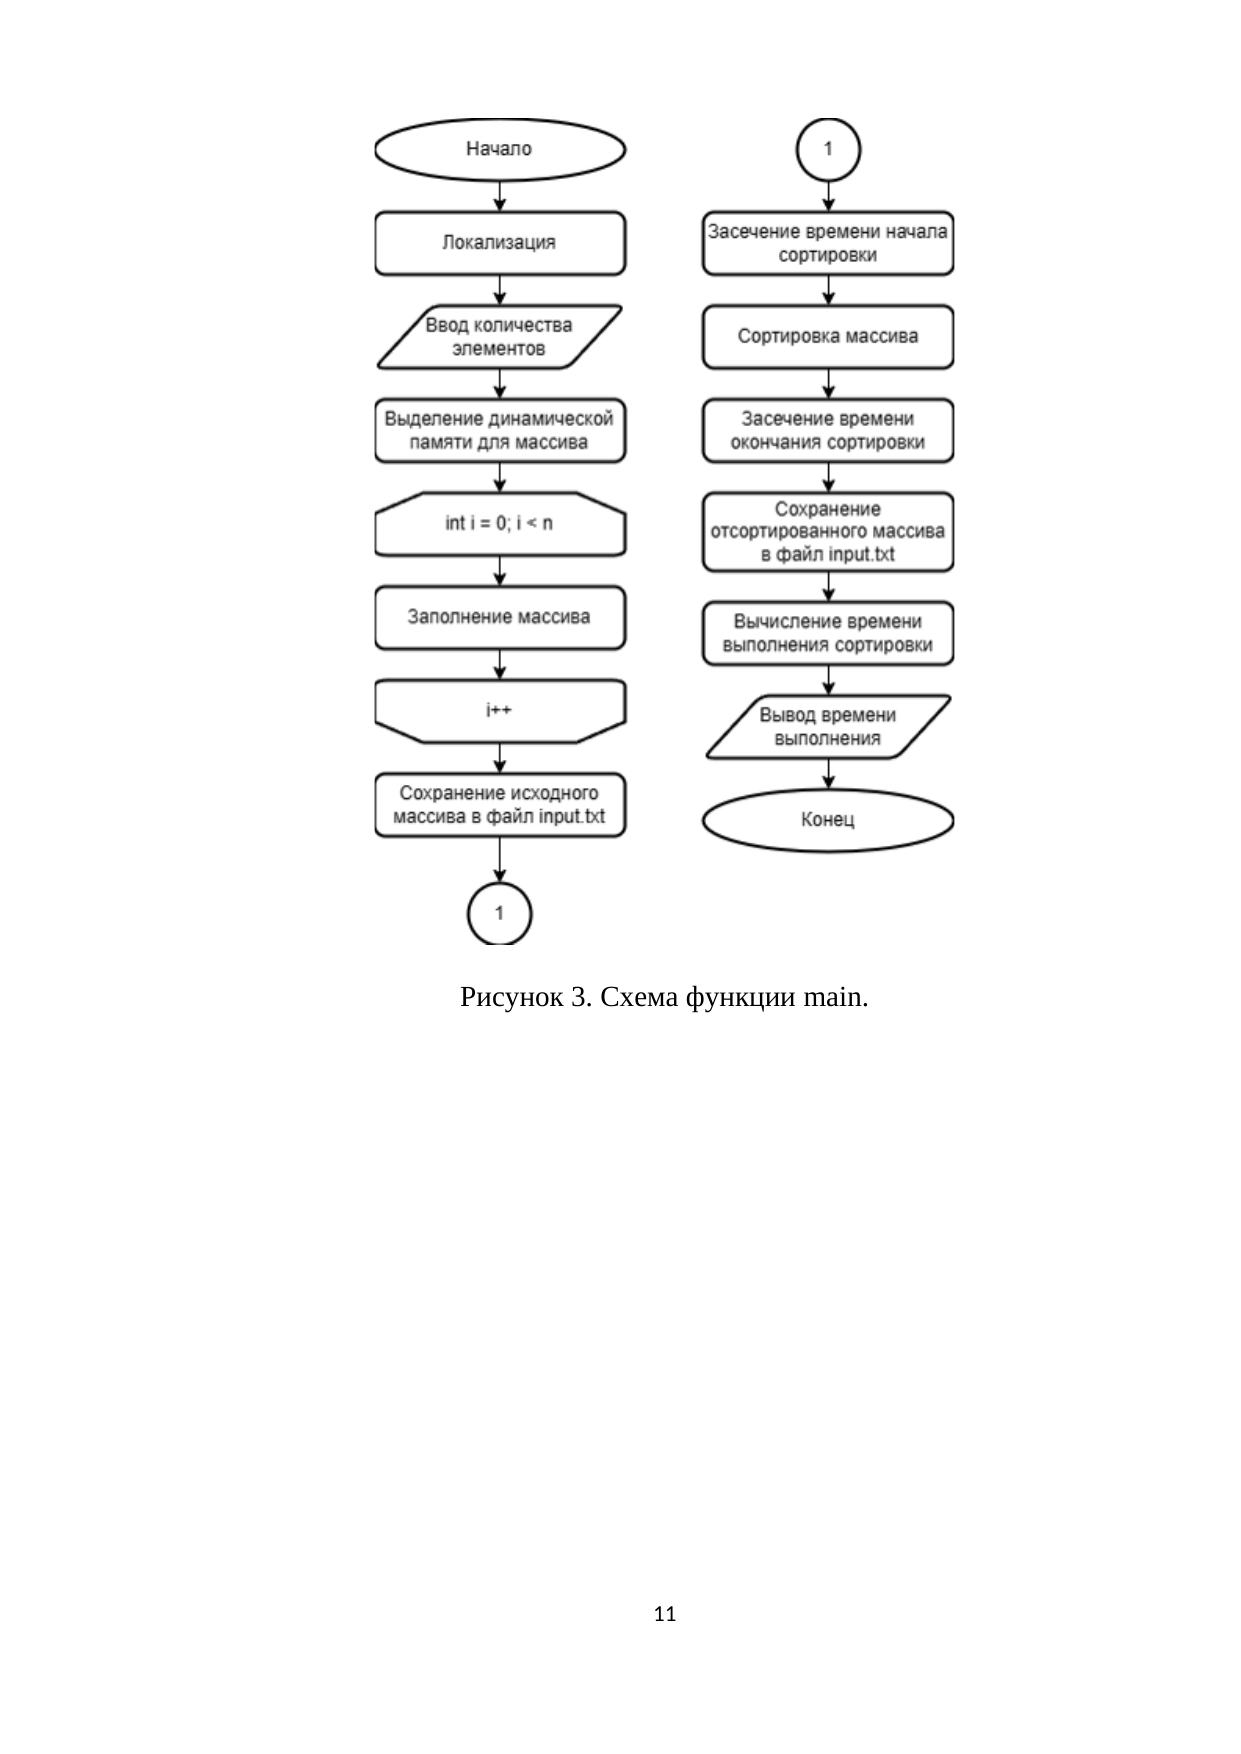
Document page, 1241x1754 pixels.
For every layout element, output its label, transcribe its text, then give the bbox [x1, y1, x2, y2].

text Рисунок 3. Схема функции main. [177, 979, 1152, 1013]
picture [374, 118, 955, 945]
